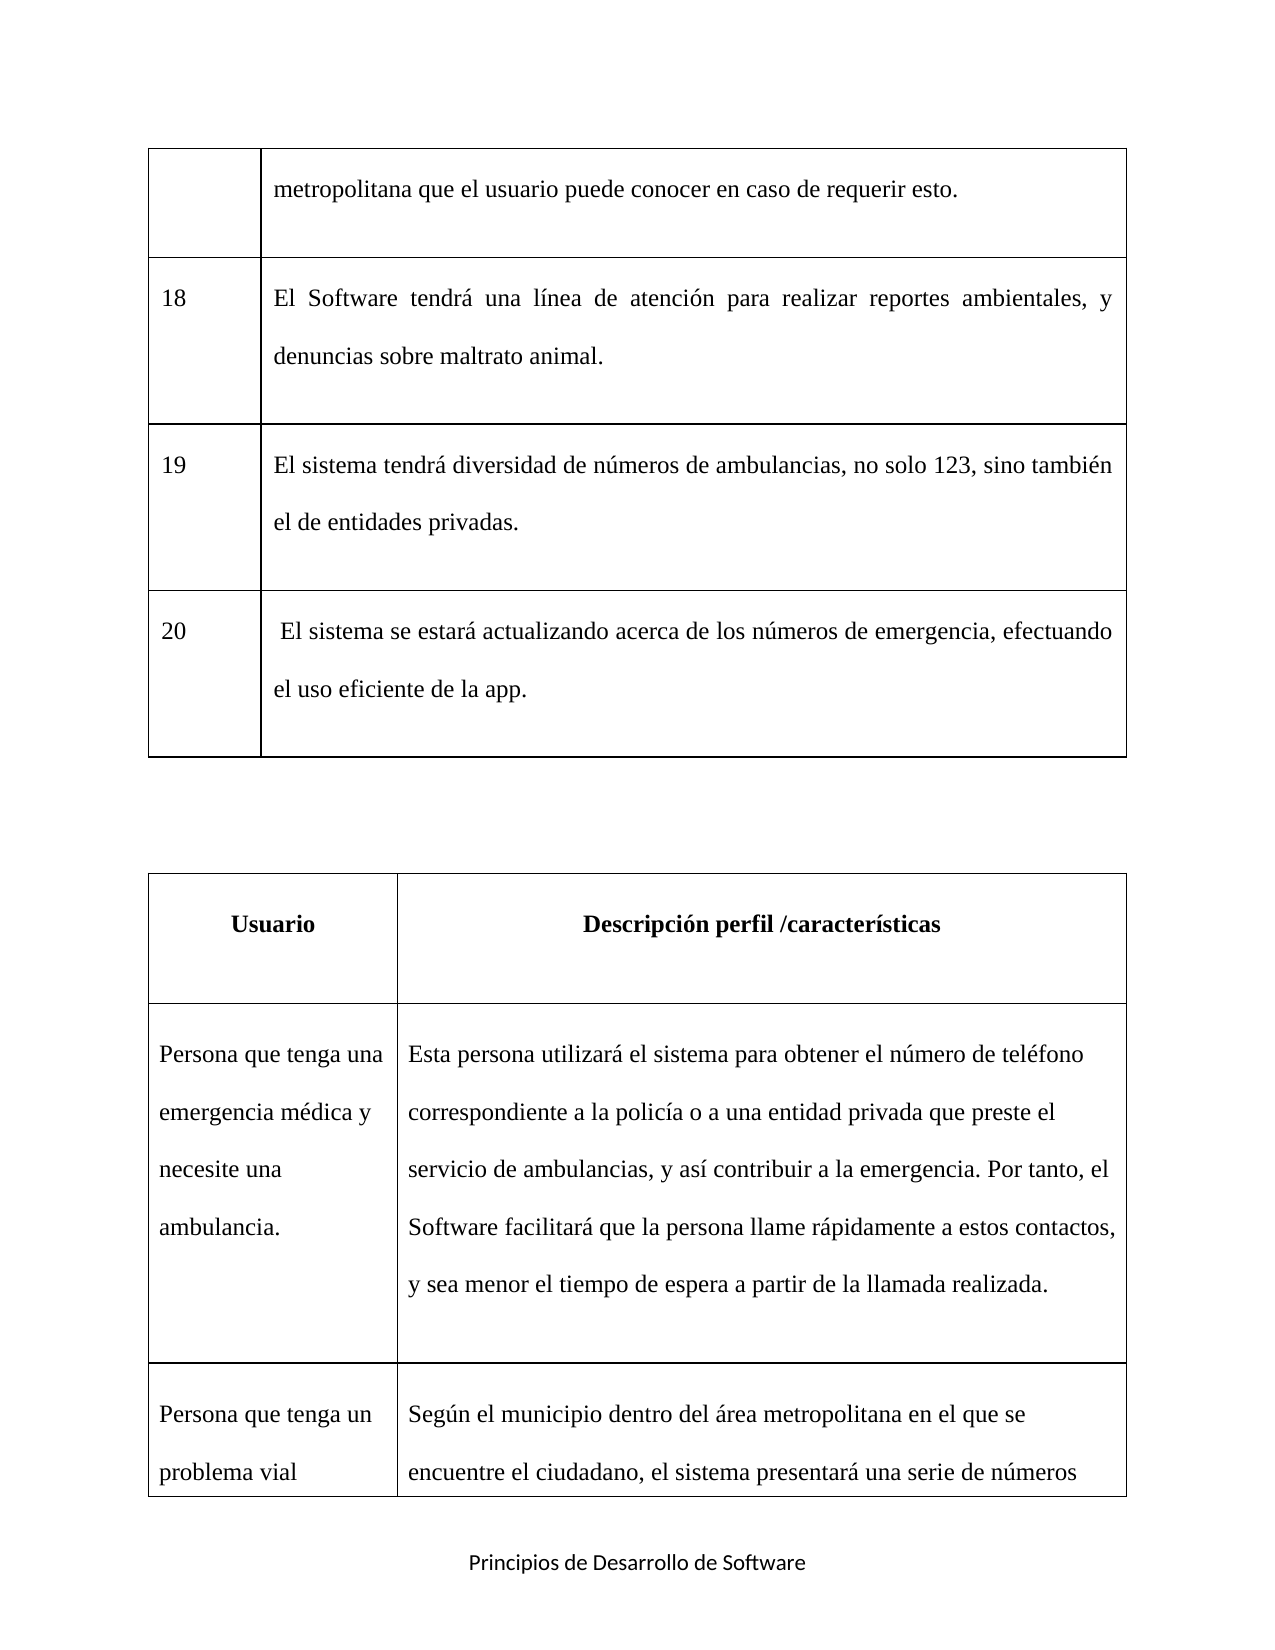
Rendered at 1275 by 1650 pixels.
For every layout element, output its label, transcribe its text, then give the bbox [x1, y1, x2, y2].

table_cell El sistema se estará actualizando acerca de los números de emergencia, efectuando el uso eficiente de la app. [262, 591, 1126, 756]
table_cell 17 [149, 149, 260, 257]
table_header Usuario [149, 874, 397, 1002]
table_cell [262, 149, 1126, 257]
table_cell 18 [149, 258, 260, 423]
table_cell El Software tendrá una línea de atención para realizar reportes ambientales, y denuncias sobre maltrato animal. [262, 258, 1126, 423]
table_cell 19 [149, 425, 260, 589]
table_cell El sistema tendrá diversidad de números de ambulancias, no solo 123, sino también el de entidades privadas. [262, 425, 1126, 589]
table_cell Esta persona utilizará el sistema para obtener el número de teléfono correspondiente a la policía o a una entidad privada que preste el servicio de ambulancias, y así contribuir a la emergencia. Por tanto, el Software facilitará que la persona llame rápidamente a estos contactos, y sea menor el tiempo de espera a partir de la llamada realizada. [398, 1004, 1126, 1362]
table_cell Persona que tenga un problema vial [149, 1364, 397, 1496]
table_cell 20 [149, 591, 260, 756]
table_cell Persona que tenga una emergencia médica y necesite una ambulancia. [149, 1004, 397, 1362]
table_header Descripción perfil /características [398, 874, 1126, 1002]
